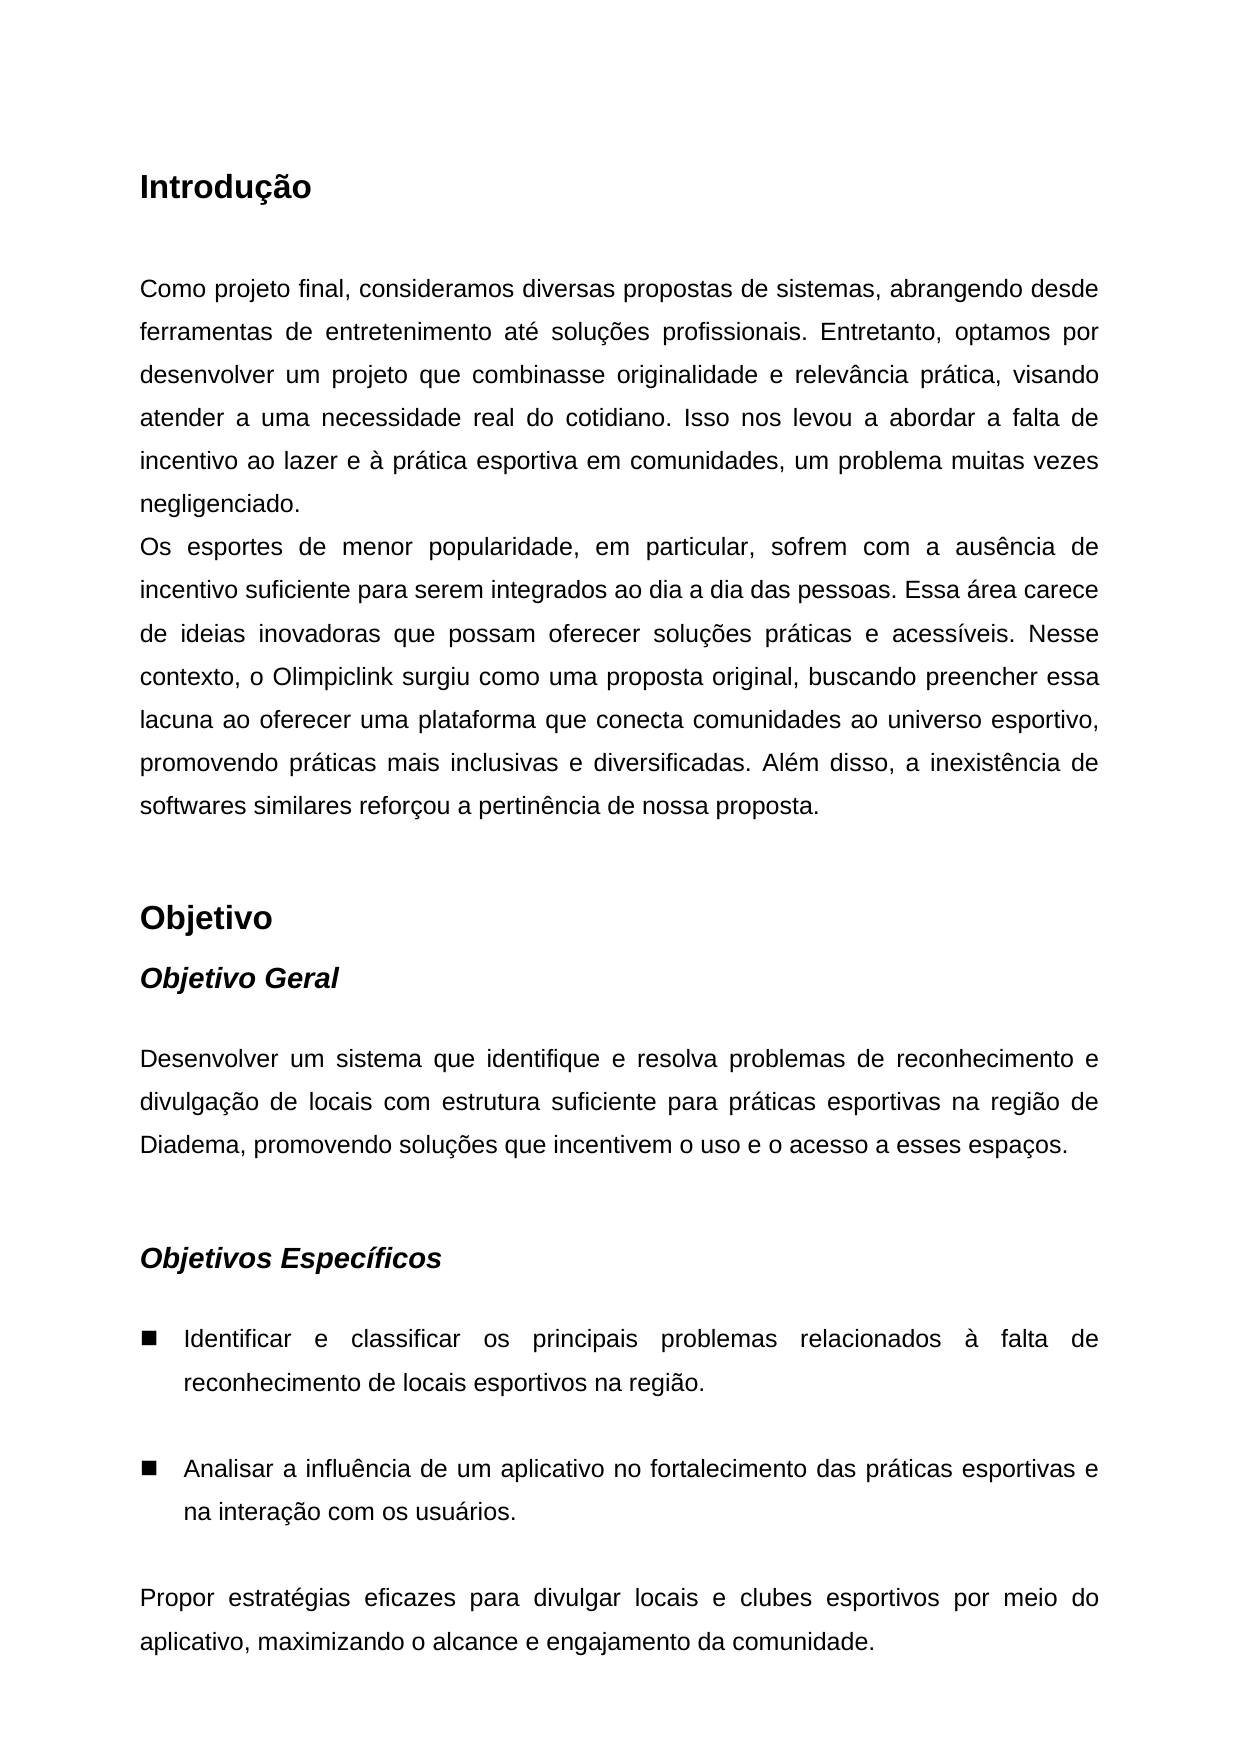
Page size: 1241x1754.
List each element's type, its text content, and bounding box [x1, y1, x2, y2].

list Identificar e classificar os principais problemas relacionados à falta de reconhecimento de locais esportivos na região. [139, 1324, 1101, 1396]
text Os esportes de menor popularidade, em particular, sofrem com a ausência de incentivo suficiente para serem integrados ao dia a dia das pessoas. Essa área carece de ideias inovadoras que possam oferecer soluções práticas e acessíveis. Nesse contexto, o Olimpiclink surgiu como uma proposta original, buscando preencher essa lacuna ao oferecer uma plataforma que conecta comunidades ao universo esportivo, promovendo práticas mais inclusivas e diversificadas. Além disso, a inexistência de softwares similares reforçou a pertinência de nossa proposta. [139, 532, 1101, 820]
subtitle Objetivo [139, 859, 1101, 936]
list Analisar a influência de um aplicativo no fortalecimento das práticas esportivas e na interação com os usuários. [139, 1454, 1101, 1526]
subtitle Objetivos Específicos [139, 1242, 1101, 1275]
text Desenvolver um sistema que identifique e resolva problemas de reconhecimento e divulgação de locais com estrutura suficiente para práticas esportivas na região de Diadema, promovendo soluções que incentivem o uso e o acesso a esses espaços. [139, 1044, 1101, 1159]
text Propor estratégias eficazes para divulgar locais e clubes esportivos por meio do aplicativo, maximizando o alcance e engajamento da comunidade. [139, 1583, 1101, 1698]
subtitle Objetivo Geral [139, 961, 1101, 995]
text Como projeto final, consideramos diversas propostas de sistemas, abrangendo desde ferramentas de entretenimento até soluções profissionais. Entretanto, optamos por desenvolver um projeto que combinasse originalidade e relevância prática, visando atender a uma necessidade real do cotidiano. Isso nos levou a abordar a falta de incentivo ao lazer e à prática esportiva em comunidades, um problema muitas vezes negligenciado. [139, 231, 1101, 518]
subtitle Introdução [139, 167, 1101, 205]
